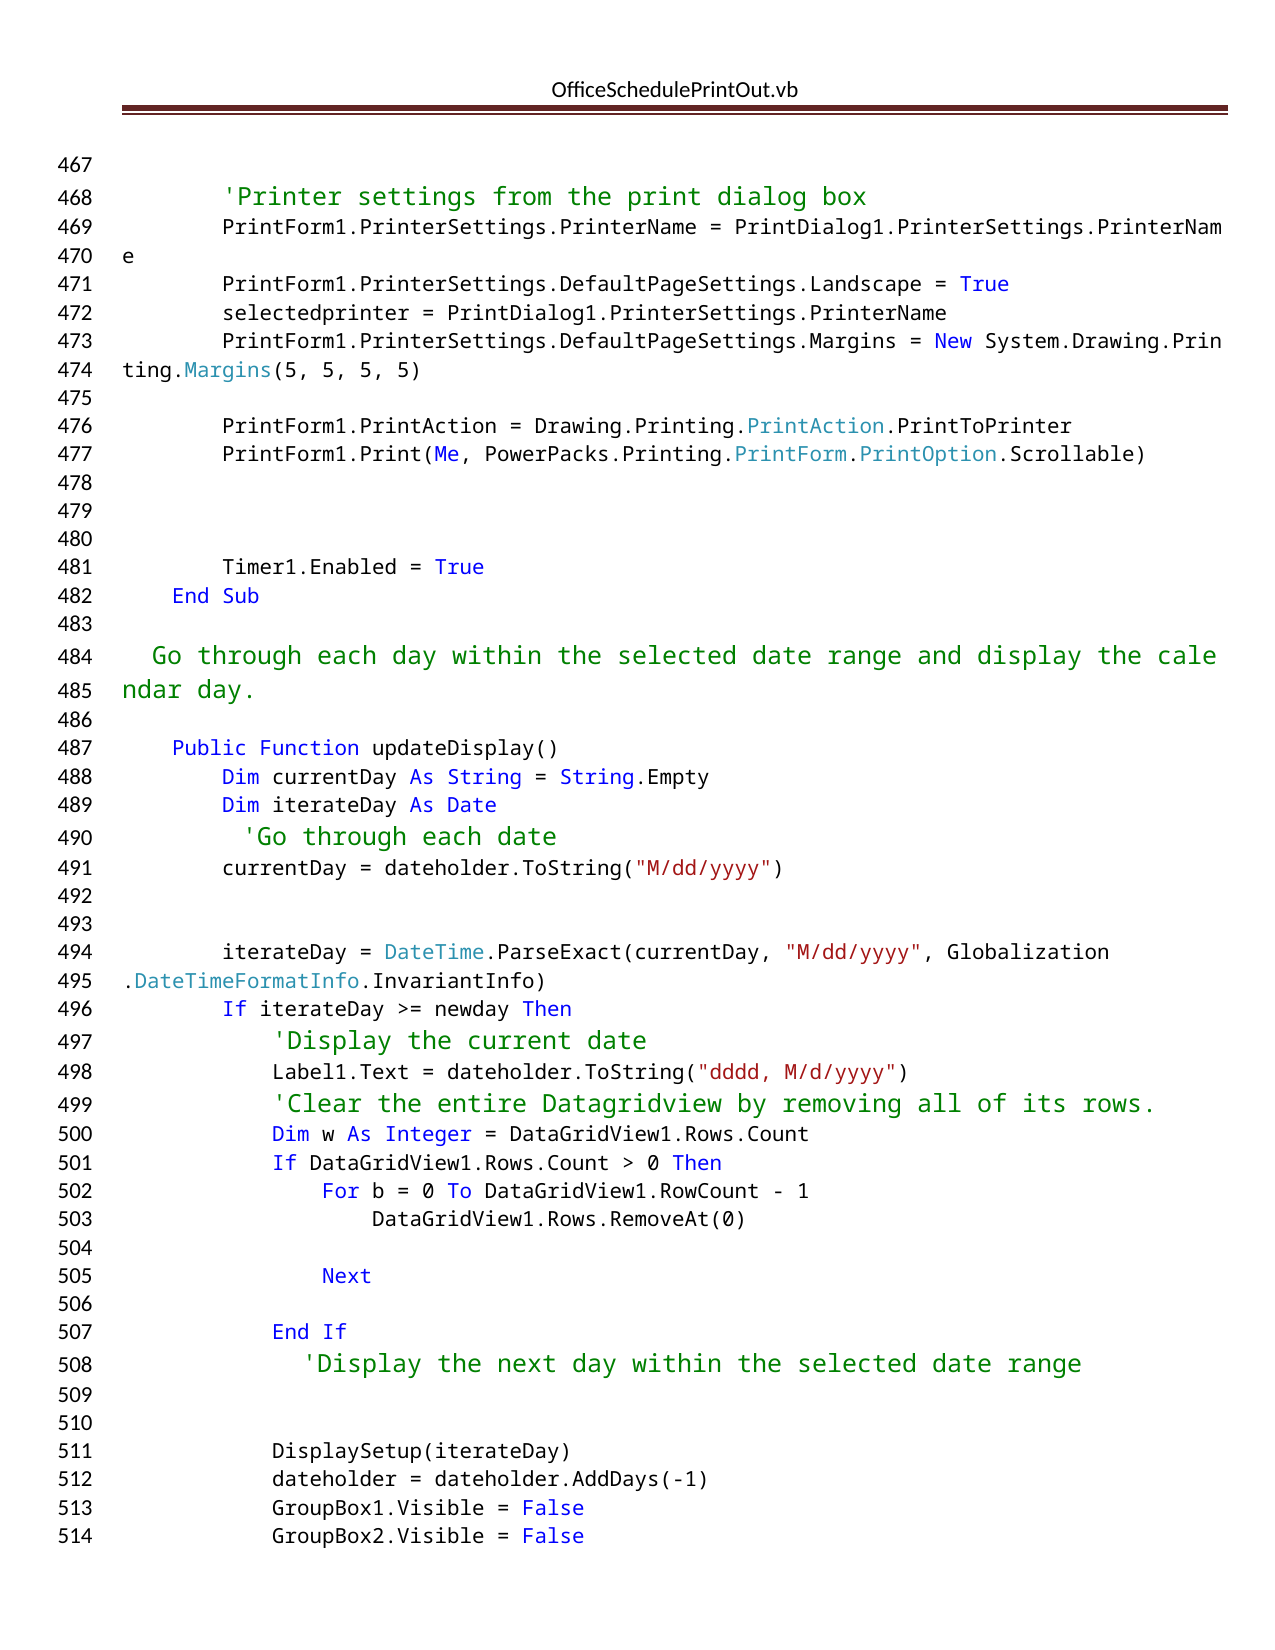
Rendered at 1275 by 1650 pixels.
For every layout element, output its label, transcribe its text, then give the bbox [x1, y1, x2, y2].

text 'Printer settings from the print dialog box [122, 178, 1228, 212]
text Label1.Text = dateholder.ToString("dddd, M/d/yyyy") [122, 1057, 1228, 1085]
text PrintForm1.PrintAction = Drawing.Printing.PrintAction.PrintToPrinter [122, 411, 1228, 439]
text End Sub [122, 581, 1228, 609]
text 'Display the current date [122, 1023, 1228, 1057]
text selectedprinter = PrintDialog1.PrinterSettings.PrinterName [122, 298, 1228, 326]
text Timer1.Enabled = True [122, 552, 1228, 581]
text dateholder = dateholder.AddDays(-1) [122, 1464, 1228, 1493]
text 'Display the next day within the selected date range [122, 1346, 1228, 1380]
text PrintForm1.Print(Me, PowerPacks.Printing.PrintForm.PrintOption.Scrollable) [122, 439, 1228, 468]
text PrintForm1.PrinterSettings.PrinterName = PrintDialog1.PrinterSettings.PrinterName [122, 212, 1228, 269]
text DisplaySetup(iterateDay) [122, 1436, 1228, 1464]
text PrintForm1.PrinterSettings.DefaultPageSettings.Landscape = True [122, 269, 1228, 298]
text GroupBox2.Visible = False [122, 1521, 1228, 1550]
text Go through each day within the selected date range and display the calendar day. [122, 637, 1228, 706]
text 'Go through each date [122, 819, 1228, 853]
text Dim iterateDay As Date [122, 790, 1228, 819]
text Next [122, 1261, 1228, 1289]
text DataGridView1.Rows.RemoveAt(0) [122, 1204, 1228, 1233]
text iterateDay = DateTime.ParseExact(currentDay, "M/dd/yyyy", Globalization.DateTimeFormatInfo.InvariantInfo) [122, 937, 1228, 994]
text Dim w As Integer = DataGridView1.Rows.Count [122, 1119, 1228, 1148]
text If iterateDay >= newday Then [122, 994, 1228, 1023]
text End If [122, 1317, 1228, 1346]
text If DataGridView1.Rows.Count > 0 Then [122, 1148, 1228, 1176]
text PrintForm1.PrinterSettings.DefaultPageSettings.Margins = New System.Drawing.Printing.Margins(5, 5, 5, 5) [122, 326, 1228, 383]
text GroupBox1.Visible = False [122, 1493, 1228, 1521]
text currentDay = dateholder.ToString("M/dd/yyyy") [122, 853, 1228, 881]
text Public Function updateDisplay() [122, 733, 1228, 762]
text Dim currentDay As String = String.Empty [122, 762, 1228, 790]
text For b = 0 To DataGridView1.RowCount - 1 [122, 1176, 1228, 1204]
text 'Clear the entire Datagridview by removing all of its rows. [122, 1085, 1228, 1119]
